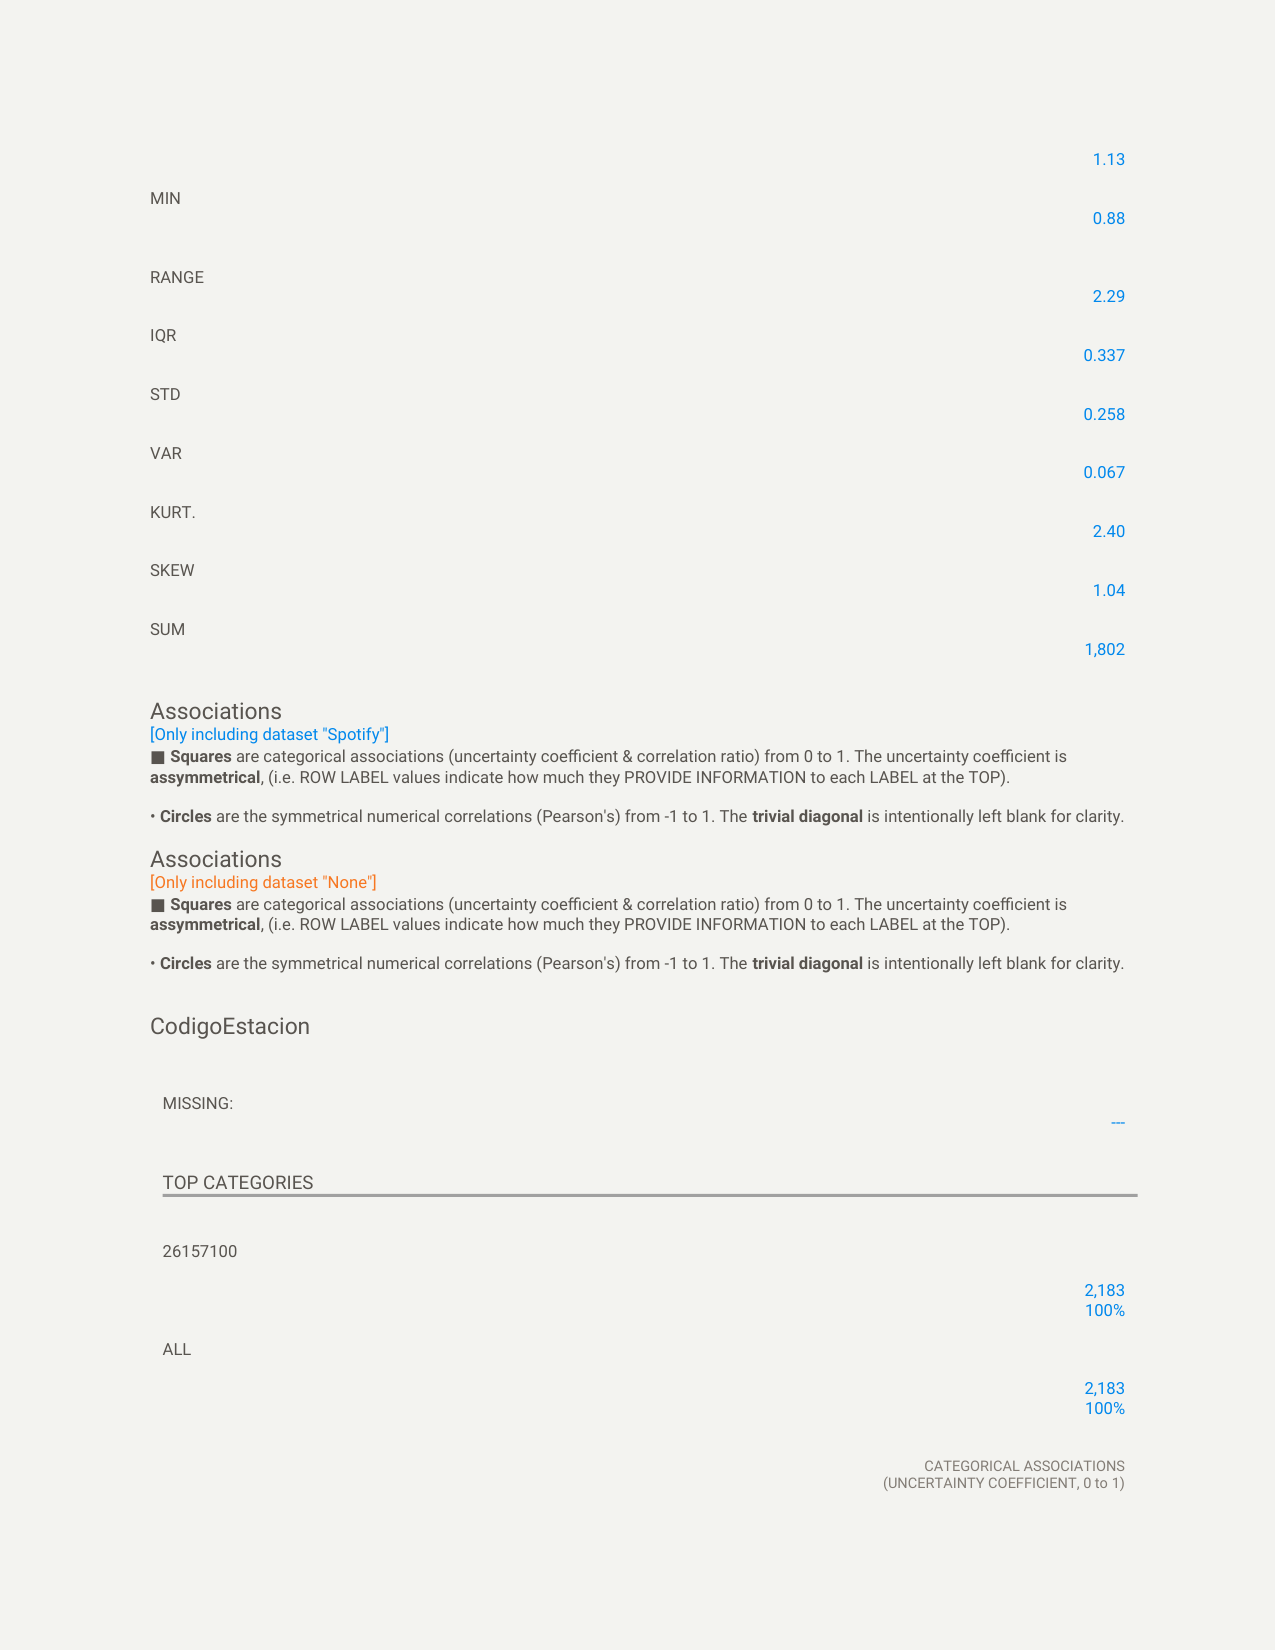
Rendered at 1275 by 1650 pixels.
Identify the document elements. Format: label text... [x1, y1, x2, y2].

text 2.40 [150, 522, 1125, 542]
text • Circles are the symmetrical numerical correlations (Pearson's) from -1 to 1. The trivial diagonal is intentionally left blank for clarity. [150, 954, 1125, 974]
text 1,802 [150, 639, 1125, 659]
text 1.13 [150, 150, 1125, 169]
text 0.88 [150, 209, 1125, 228]
text 0.258 [150, 404, 1125, 424]
text SUM [150, 620, 1125, 639]
text 2,183 [150, 1379, 1125, 1399]
text STD [150, 385, 1125, 404]
text MISSING: [150, 1093, 1125, 1113]
text RANGE [150, 267, 1125, 287]
text Associations [150, 698, 1125, 725]
text ■ Squares are categorical associations (uncertainty coefficient & correlation ratio) from 0 to 1. The uncertainty coefficient is assymmetrical, (i.e. ROW LABEL values indicate how much they PROVIDE INFORMATION to each LABEL at the TOP). [150, 745, 1125, 787]
text MIN [150, 189, 1125, 209]
text [Only including dataset "None"] [150, 873, 1125, 892]
text • Circles are the symmetrical numerical correlations (Pearson's) from -1 to 1. The trivial diagonal is intentionally left blank for clarity. [150, 807, 1125, 826]
text 0.337 [150, 346, 1125, 365]
text CATEGORICAL ASSOCIATIONS [150, 1458, 1125, 1475]
text ■ Squares are categorical associations (uncertainty coefficient & correlation ratio) from 0 to 1. The uncertainty coefficient is assymmetrical, (i.e. ROW LABEL values indicate how much they PROVIDE INFORMATION to each LABEL at the TOP). [150, 892, 1125, 934]
text TOP CATEGORIES [150, 1172, 1125, 1194]
text KURT. [150, 502, 1125, 522]
text Associations [150, 846, 1125, 873]
text IQR [150, 326, 1125, 346]
text 0.067 [150, 463, 1125, 483]
text 100% [150, 1301, 1125, 1321]
text 2,183 [150, 1281, 1125, 1301]
text (UNCERTAINTY COEFFICIENT, 0 to 1) [150, 1475, 1125, 1492]
text 100% [150, 1399, 1125, 1418]
text [Only including dataset "Spotify"] [150, 725, 1125, 745]
text SKEW [150, 561, 1125, 581]
text VAR [150, 444, 1125, 463]
text ALL [150, 1340, 1125, 1360]
text 1.04 [150, 581, 1125, 600]
text --- [150, 1113, 1125, 1133]
text 2.29 [150, 287, 1125, 307]
text 26157100 [150, 1242, 1125, 1262]
text CodigoEstacion [150, 1013, 1125, 1040]
